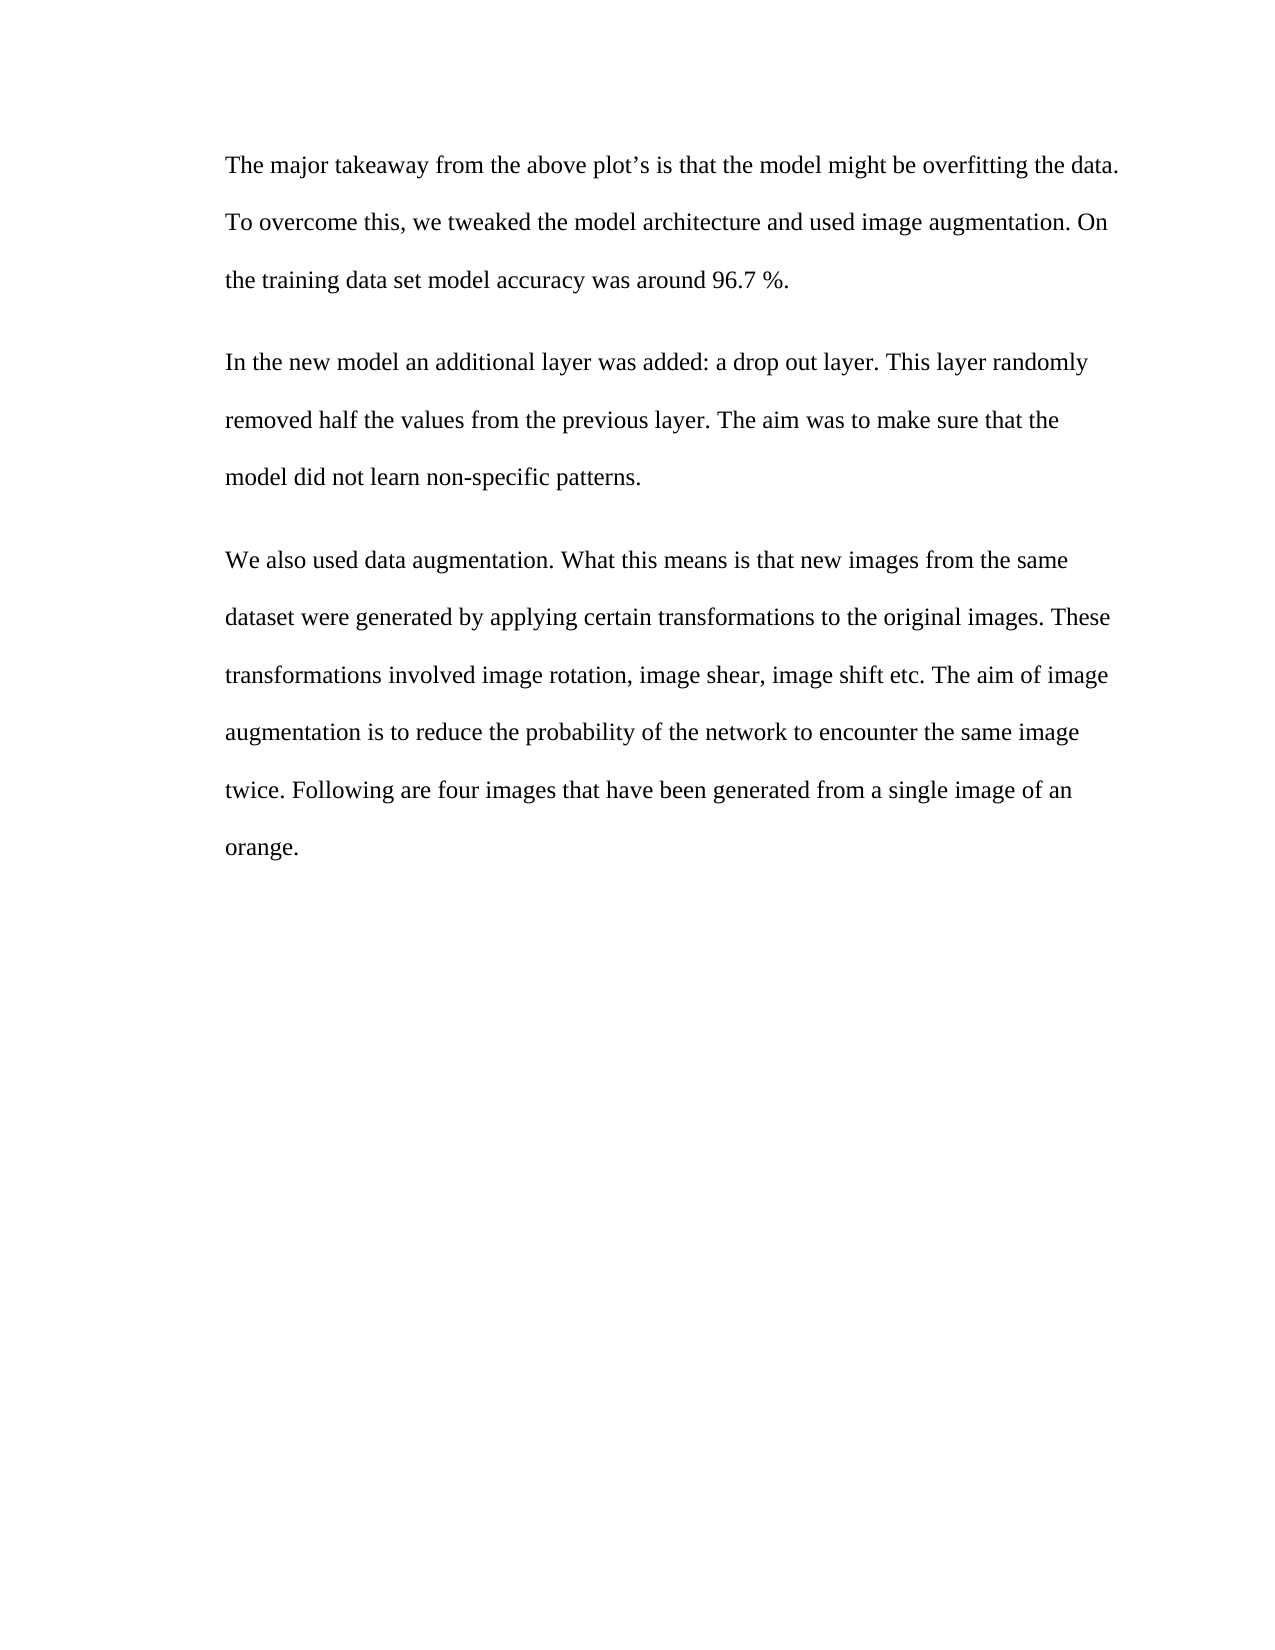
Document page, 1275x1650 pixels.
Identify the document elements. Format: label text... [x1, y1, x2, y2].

text The major takeaway from the above plot’s is that the model might be overfitting the data. To overcome this, we tweaked the model architecture and used image augmentation. On the training data set model accuracy was around 96.7 %. [225, 232, 1125, 376]
text In the new model an additional layer was added: a drop out layer. This layer randomly removed half the values from the previous layer. The aim was to make sure that the model did not learn non-specific patterns. [225, 430, 1125, 574]
text We also used data augmentation. What this means is that new images from the same dataset were generated by applying certain transformations to the original images. These transformations involved image rotation, image shear, image shift etc. The aim of image augmentation is to reduce the probability of the network to encounter the same image twice. Following are four images that have been generated from a single image of an orange. [225, 627, 1125, 944]
